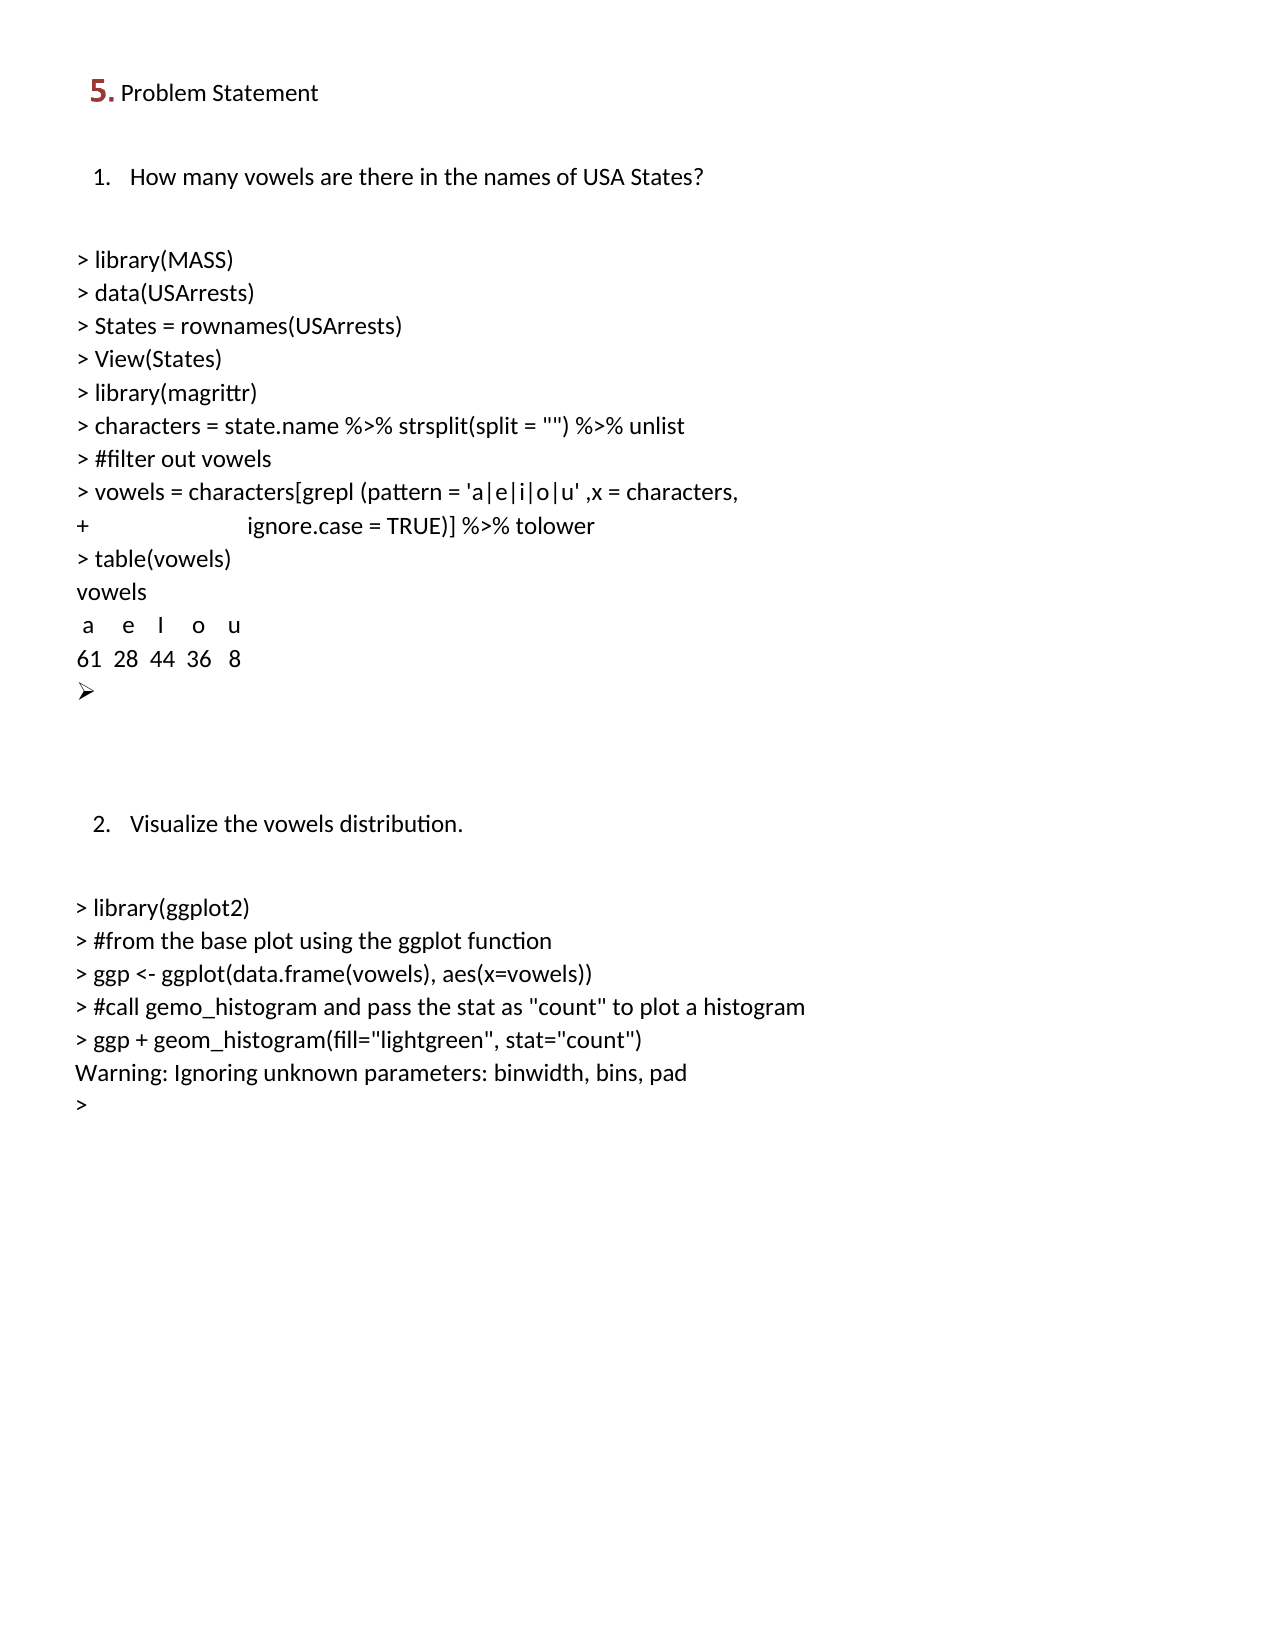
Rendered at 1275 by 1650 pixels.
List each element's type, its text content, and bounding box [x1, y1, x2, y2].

text > data(USArrests) [76, 277, 1199, 308]
text > library(ggplot2) [75, 892, 1199, 923]
text > States = rownames(USArrests) [76, 310, 1199, 341]
text a e I o u [76, 609, 1199, 640]
text Problem Statement [0, 77, 1199, 108]
text > #call gemo_histogram and pass the stat as "count" to plot a histogram [75, 991, 1199, 1021]
text > #filter out vowels [76, 443, 1199, 474]
text > vowels = characters[grepl (pattern = 'a|e|i|o|u' ,x = characters, [76, 477, 1199, 507]
text > library(magrittr) [76, 377, 1199, 407]
text > ggp <- ggplot(data.frame(vowels), aes(x=vowels)) [75, 958, 1199, 988]
text > View(States) [76, 344, 1199, 374]
list Visualize the vowels distribution. [92, 808, 1199, 839]
text > [75, 1089, 1199, 1120]
text + ignore.case = TRUE)] %>% tolower [76, 510, 1199, 540]
text > ggp + geom_histogram(fill="lightgreen", stat="count") [75, 1024, 1199, 1054]
text > #from the base plot using the ggplot function [75, 925, 1199, 956]
text Warning: Ignoring unknown parameters: binwidth, bins, pad [75, 1057, 1199, 1087]
text > table(vowels) [76, 543, 1199, 573]
text > characters = state.name %>% strsplit(split = "") %>% unlist [76, 410, 1199, 441]
text 61 28 44 36 8 [76, 643, 1199, 673]
text > library(MASS) [76, 244, 1199, 274]
picture [90, 79, 114, 102]
text vowels [76, 576, 1199, 607]
list How many vowels are there in the names of USA States? [92, 161, 1199, 192]
